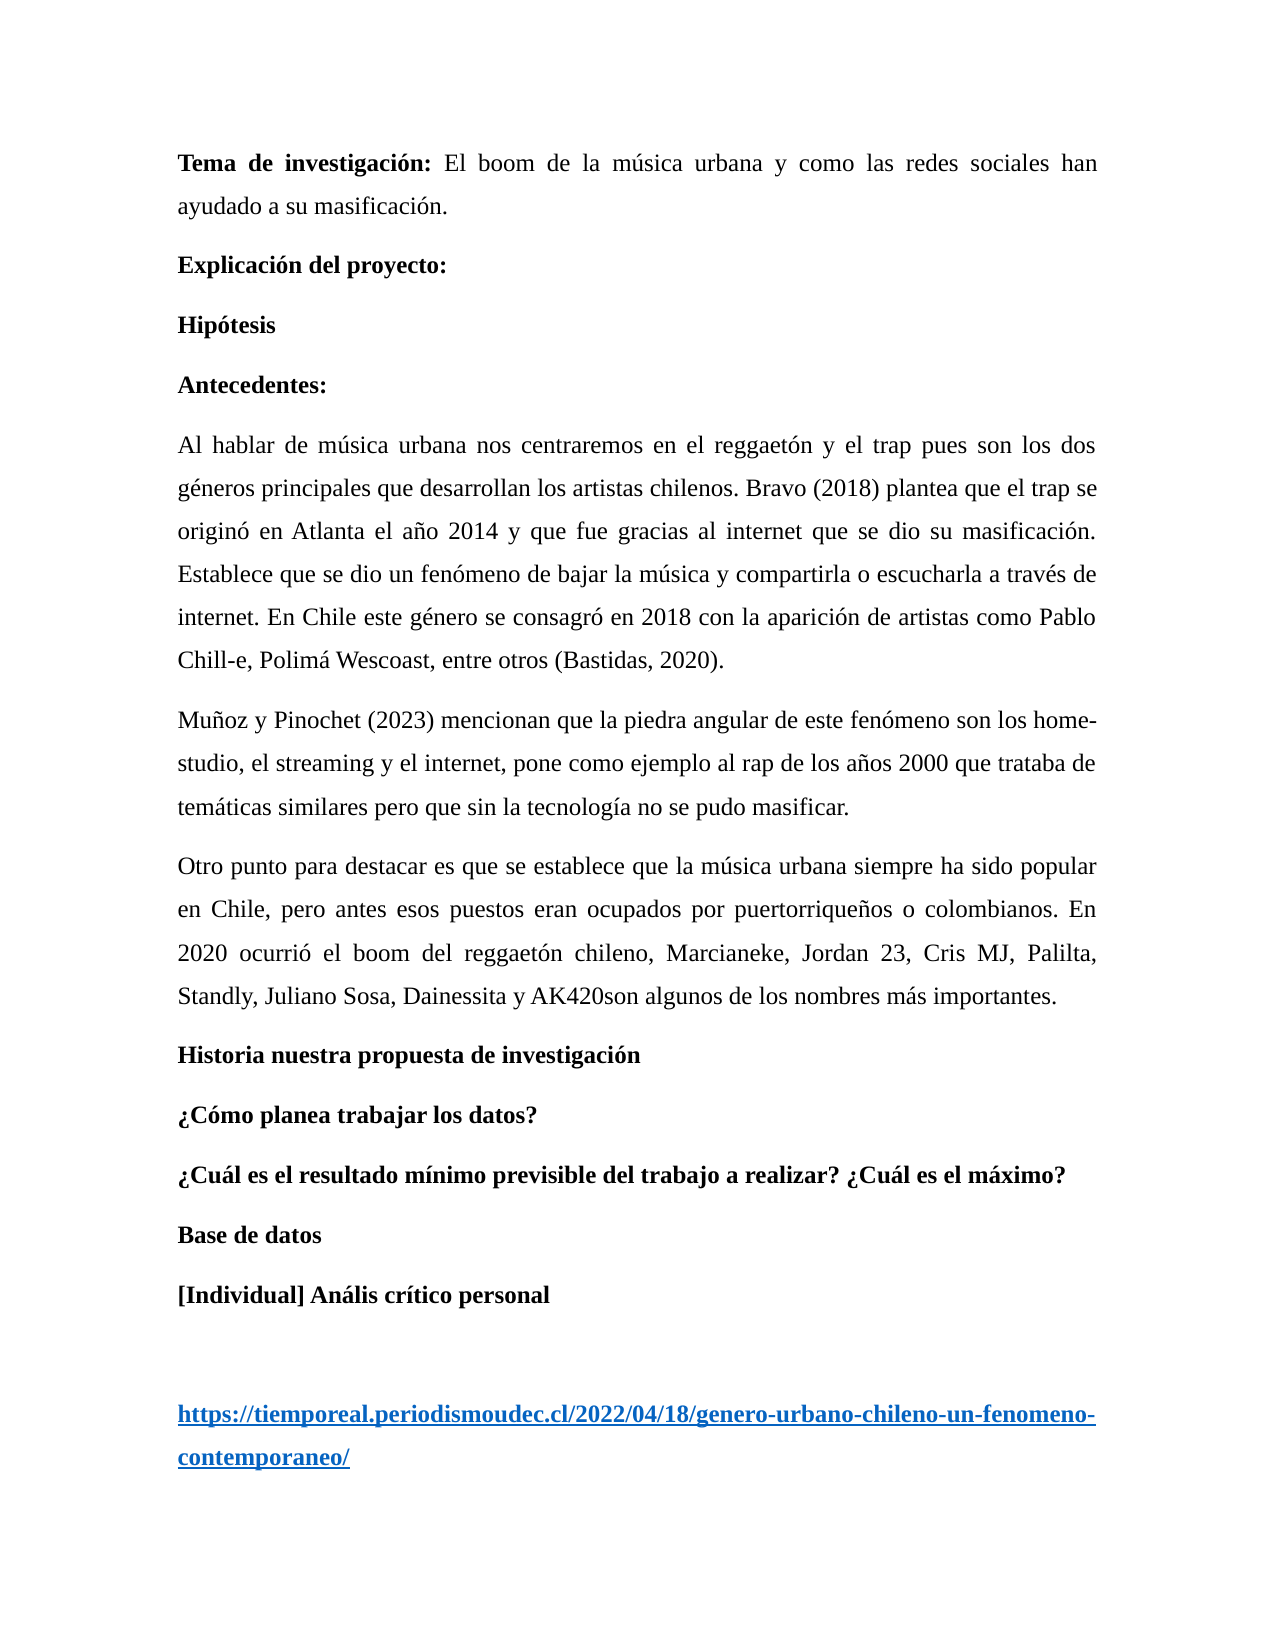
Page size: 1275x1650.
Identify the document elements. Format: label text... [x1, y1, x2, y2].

text [Individual] Anális crítico personal [177, 1280, 1098, 1308]
text ¿Cuál es el resultado mínimo previsible del trabajo a realizar? ¿Cuál es el máximo? [177, 1160, 1098, 1189]
text Antecedentes: [177, 370, 1098, 399]
text Hipótesis [177, 310, 1098, 339]
text Explicación del proyecto: [177, 251, 1098, 279]
text ¿Cómo planea trabajar los datos? [177, 1100, 1098, 1129]
text Historia nuestra propuesta de investigación [177, 1041, 1098, 1069]
text Tema de investigación: El boom de la música urbana y como las redes sociales han ayudado a su masificación. [177, 148, 1098, 219]
text Al hablar de música urbana nos centraremos en el reggaetón y el trap pues son los dos géneros principales que desarrollan los artistas chilenos. Bravo (2018) plantea que el trap se originó en Atlanta el año 2014 y que fue gracias al internet que se dio su masificación. Establece que se dio un fenómeno de bajar la música y compartirla o escucharla a través de internet. En Chile este género se consagró en 2018 con la aparición de artistas como Pablo Chill-e, Polimá Wescoast, entre otros (Bastidas, 2020). [177, 430, 1098, 674]
text Base de datos [177, 1220, 1098, 1249]
text Otro punto para destacar es que se establece que la música urbana siempre ha sido popular en Chile, pero antes esos puestos eran ocupados por puertorriqueños o colombianos. En 2020 ocurrió el boom del reggaetón chileno, Marcianeke, Jordan 23, Cris MJ, Palilta, Standly, Juliano Sosa, Dainessita y AK420son algunos de los nombres más importantes. [177, 851, 1098, 1009]
text https://tiemporeal.periodismoudec.cl/2022/04/18/genero-urbano-chileno-un-fenomeno-contemporaneo/ [177, 1399, 1098, 1471]
text Muñoz y Pinochet (2023) mencionan que la piedra angular de este fenómeno son los home-studio, el streaming y el internet, pone como ejemplo al rap de los años 2000 que trataba de temáticas similares pero que sin la tecnología no se pudo masificar. [177, 705, 1098, 820]
